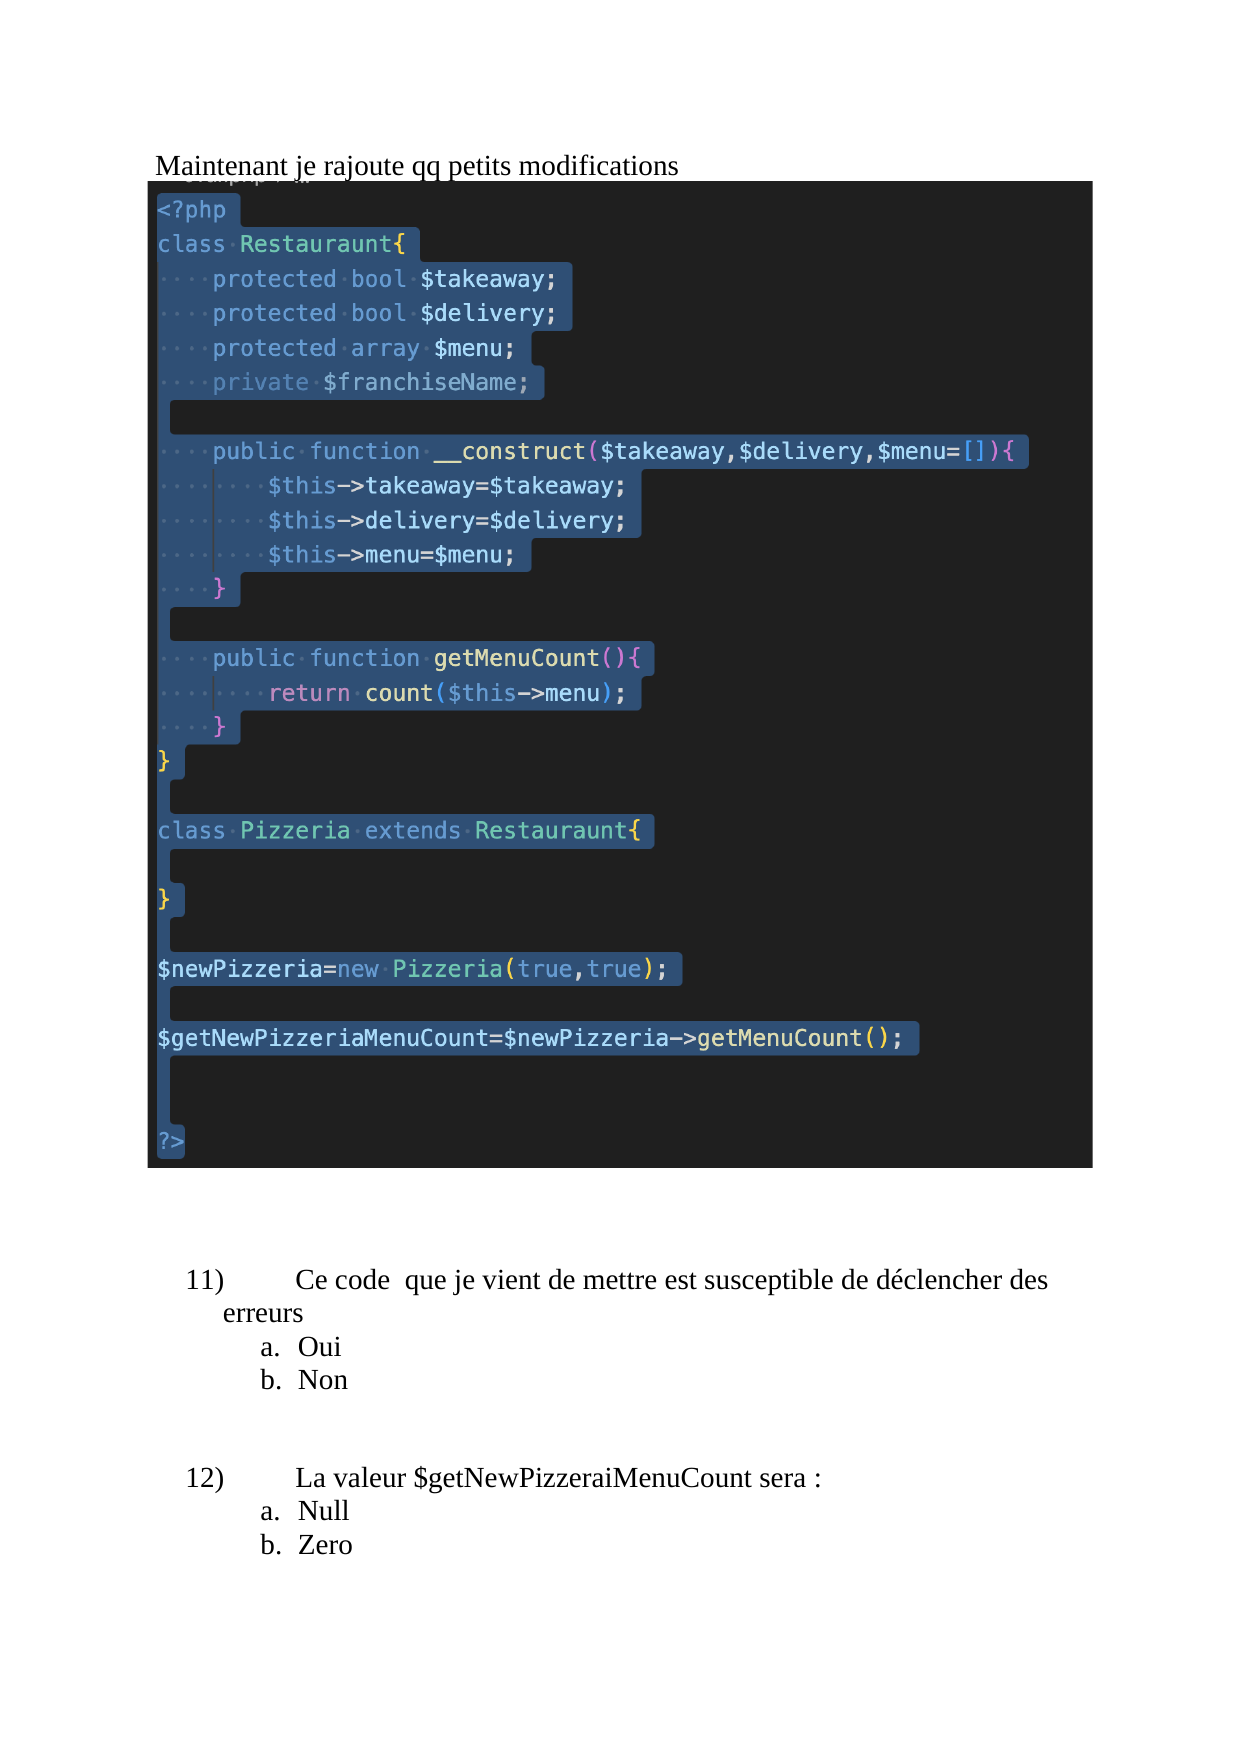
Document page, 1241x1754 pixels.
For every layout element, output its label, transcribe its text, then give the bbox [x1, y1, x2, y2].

list Zero [260, 1527, 1093, 1561]
list Ce code que je vient de mettre est susceptible de déclencher des erreurs [185, 1262, 1093, 1329]
list Oui [260, 1329, 1093, 1362]
list Non [260, 1362, 1093, 1396]
text Maintenant je rajoute qq petits modifications [148, 148, 1093, 181]
list Null [260, 1493, 1093, 1527]
list La valeur $getNewPizzeraiMenuCount sera : [185, 1460, 1093, 1493]
picture [147, 181, 1093, 1168]
